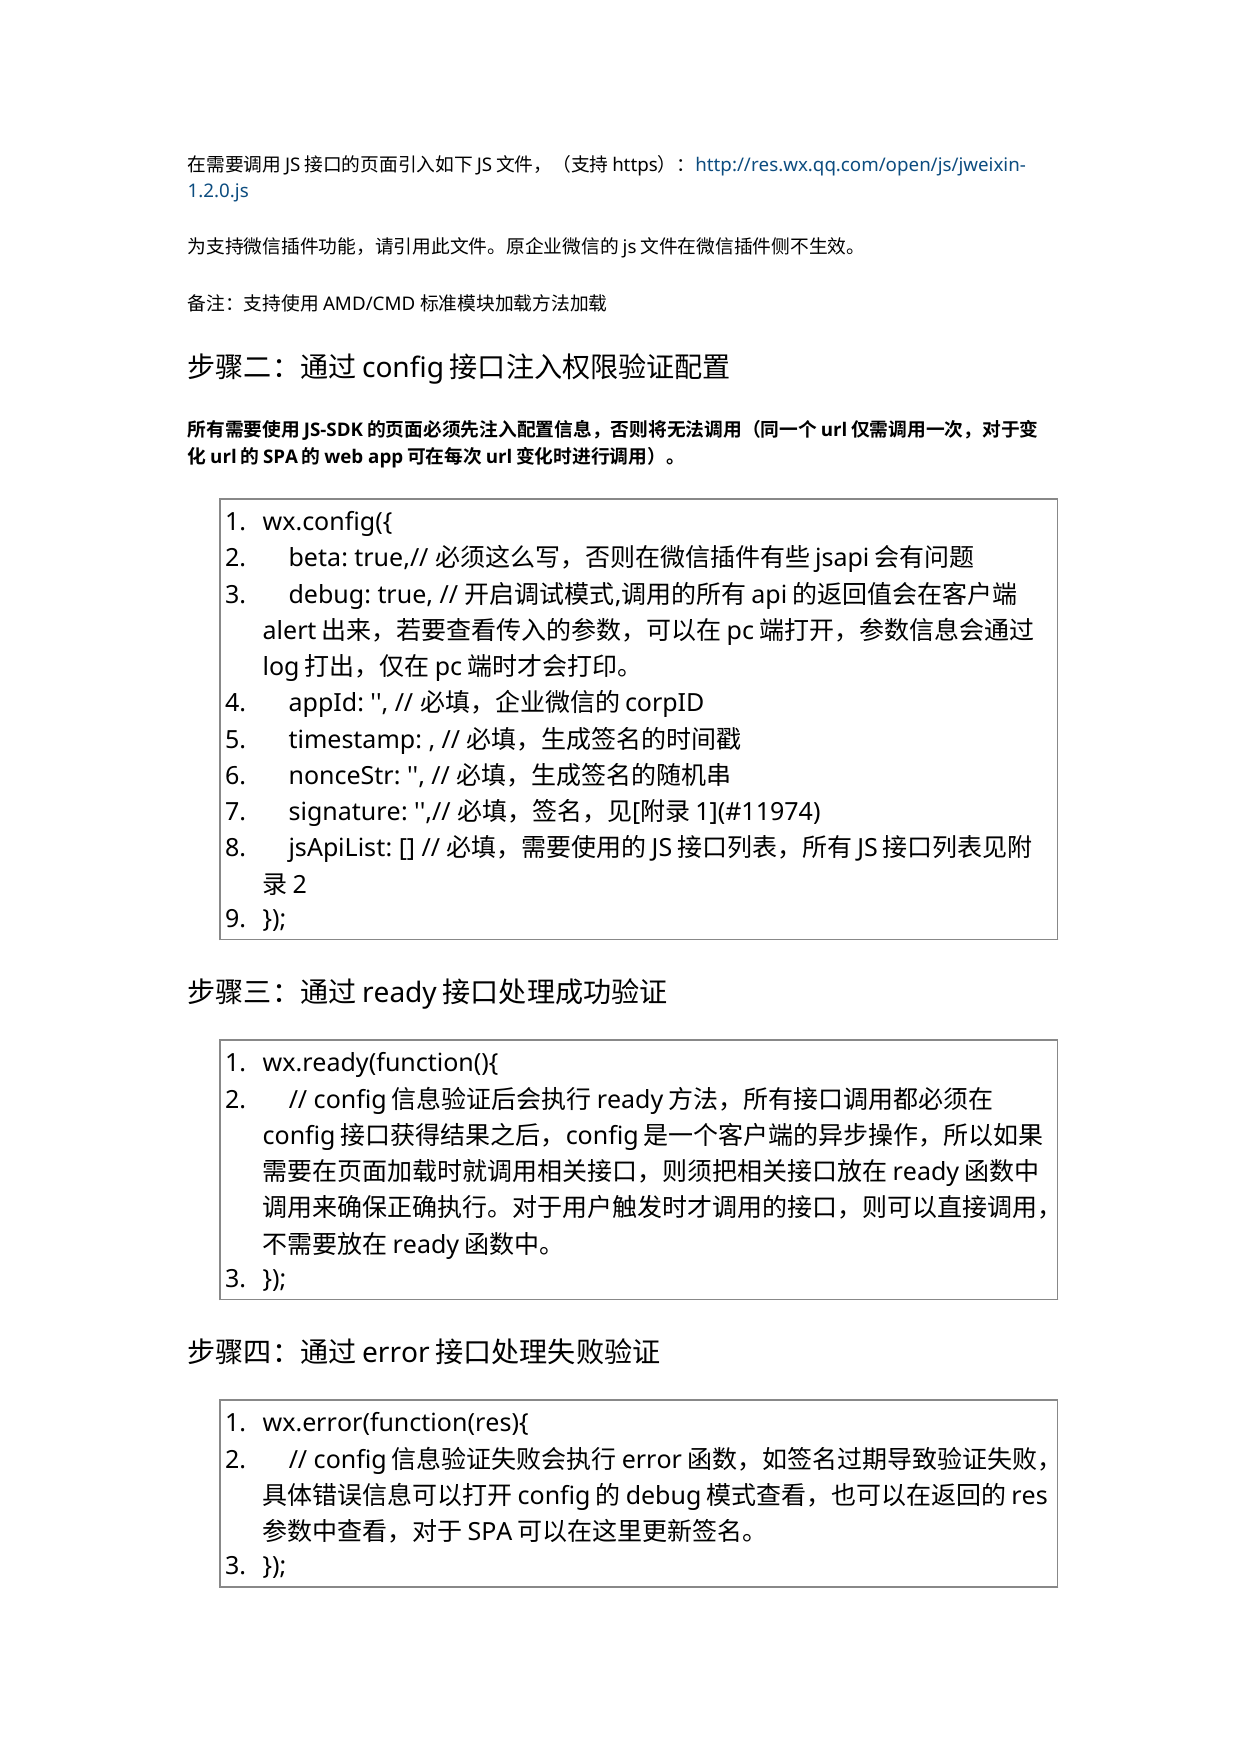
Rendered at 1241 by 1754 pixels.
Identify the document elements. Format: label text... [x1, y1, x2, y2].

list }); [221, 895, 1057, 939]
list nonceStr: '', // 必填，生成签名的随机串 [221, 750, 1057, 786]
list debug: true, // 开启调试模式,调用的所有api的返回值会在客户端alert出来，若要查看传入的参数，可以在pc端打开，参数信息会通过log打出，仅在pc端时才会打印。 [221, 568, 1057, 677]
list // config信息验证后会执行ready方法，所有接口调用都必须在config接口获得结果之后，config是一个客户端的异步操作，所以如果需要在页面加载时就调用相关接口，则须把相关接口放在ready函数中调用来确保正确执行。对于用户触发时才调用的接口，则可以直接调用，不需要放在ready函数中。 [221, 1073, 1057, 1255]
list }); [221, 1255, 1057, 1299]
list timestamp: , // 必填，生成签名的时间戳 [221, 713, 1057, 750]
list // config信息验证失败会执行error函数，如签名过期导致验证失败，具体错误信息可以打开config的debug模式查看，也可以在返回的res参数中查看，对于SPA可以在这里更新签名。 [221, 1433, 1057, 1542]
list }); [221, 1542, 1057, 1586]
list wx.ready(function(){ [221, 1041, 1057, 1073]
text 为支持微信插件功能，请引用此文件。原企业微信的js文件在微信插件侧不生效。 [187, 232, 1053, 259]
list jsApiList: [] // 必填，需要使用的JS接口列表，所有JS接口列表见附录2 [221, 822, 1057, 895]
subtitle 步骤三：通过ready接口处理成功验证 [187, 969, 1053, 1010]
text 所有需要使用JS-SDK的页面必须先注入配置信息，否则将无法调用（同一个url仅需调用一次，对于变化url的SPA的web app可在每次url变化时进行调用）。 [187, 414, 1053, 469]
subtitle 步骤四：通过error接口处理失败验证 [187, 1329, 1053, 1370]
text 备注：支持使用 AMD/CMD 标准模块加载方法加载 [187, 288, 1053, 315]
list wx.config({ [221, 500, 1057, 532]
list wx.error(function(res){ [221, 1401, 1057, 1433]
list beta: true,// 必须这么写，否则在微信插件有些jsapi会有问题 [221, 532, 1057, 568]
list appId: '', // 必填，企业微信的corpID [221, 677, 1057, 713]
text 在需要调用JS接口的页面引入如下JS文件，（支持https）：http://res.wx.qq.com/open/js/jweixin-1.2.0.js [187, 150, 1053, 203]
subtitle 步骤二：通过config接口注入权限验证配置 [187, 344, 1053, 385]
list signature: '',// 必填，签名，见[附录1](#11974) [221, 786, 1057, 822]
